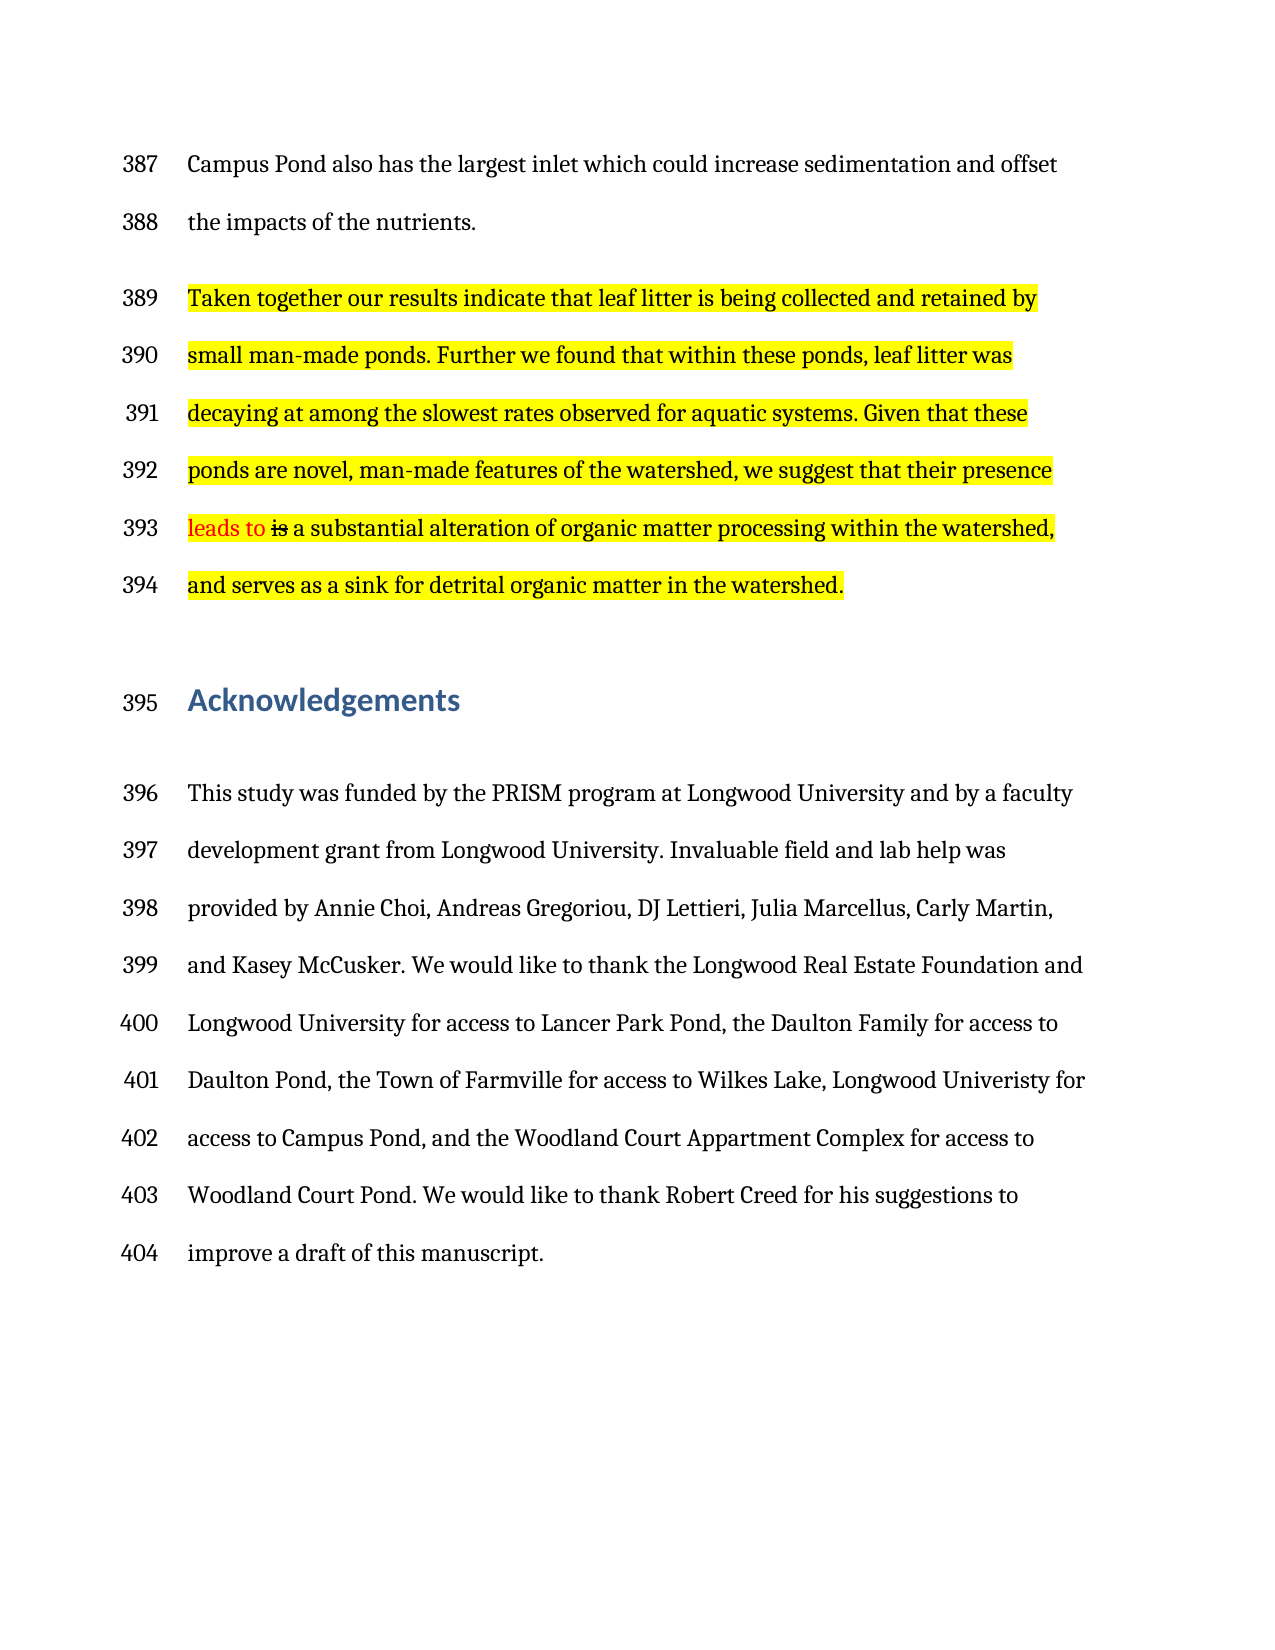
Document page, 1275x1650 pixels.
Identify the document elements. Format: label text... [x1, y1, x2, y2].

text Taken together our results indicate that leaf litter is being collected and retained by small man-made ponds. Further we found that within these ponds, leaf litter was decaying at among the slowest rates observed for aquatic systems. Given that these ponds are novel, man-made features of the watershed, we suggest that their presence leads to is a substantial alteration of organic matter processing within the watershed, and serves as a sink for detrital organic matter in the watershed. [187, 284, 1087, 600]
text This study was funded by the PRISM program at Longwood University and by a faculty development grant from Longwood University. Invaluable field and lab help was provided by Annie Choi, Andreas Gregoriou, DJ Lettieri, Julia Marcellus, Carly Martin, and Kasey McCusker. We would like to thank the Longwood Real Estate Foundation and Longwood University for access to Lancer Park Pond, the Daulton Family for access to Daulton Pond, the Town of Farmville for access to Wilkes Lake, Longwood Univeristy for access to Campus Pond, and the Woodland Court Appartment Complex for access to Woodland Court Pond. We would like to thank Robert Creed for his suggestions to improve a draft of this manuscript. [187, 779, 1087, 1268]
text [187, 150, 1087, 236]
subtitle Acknowledgements [187, 679, 1087, 719]
